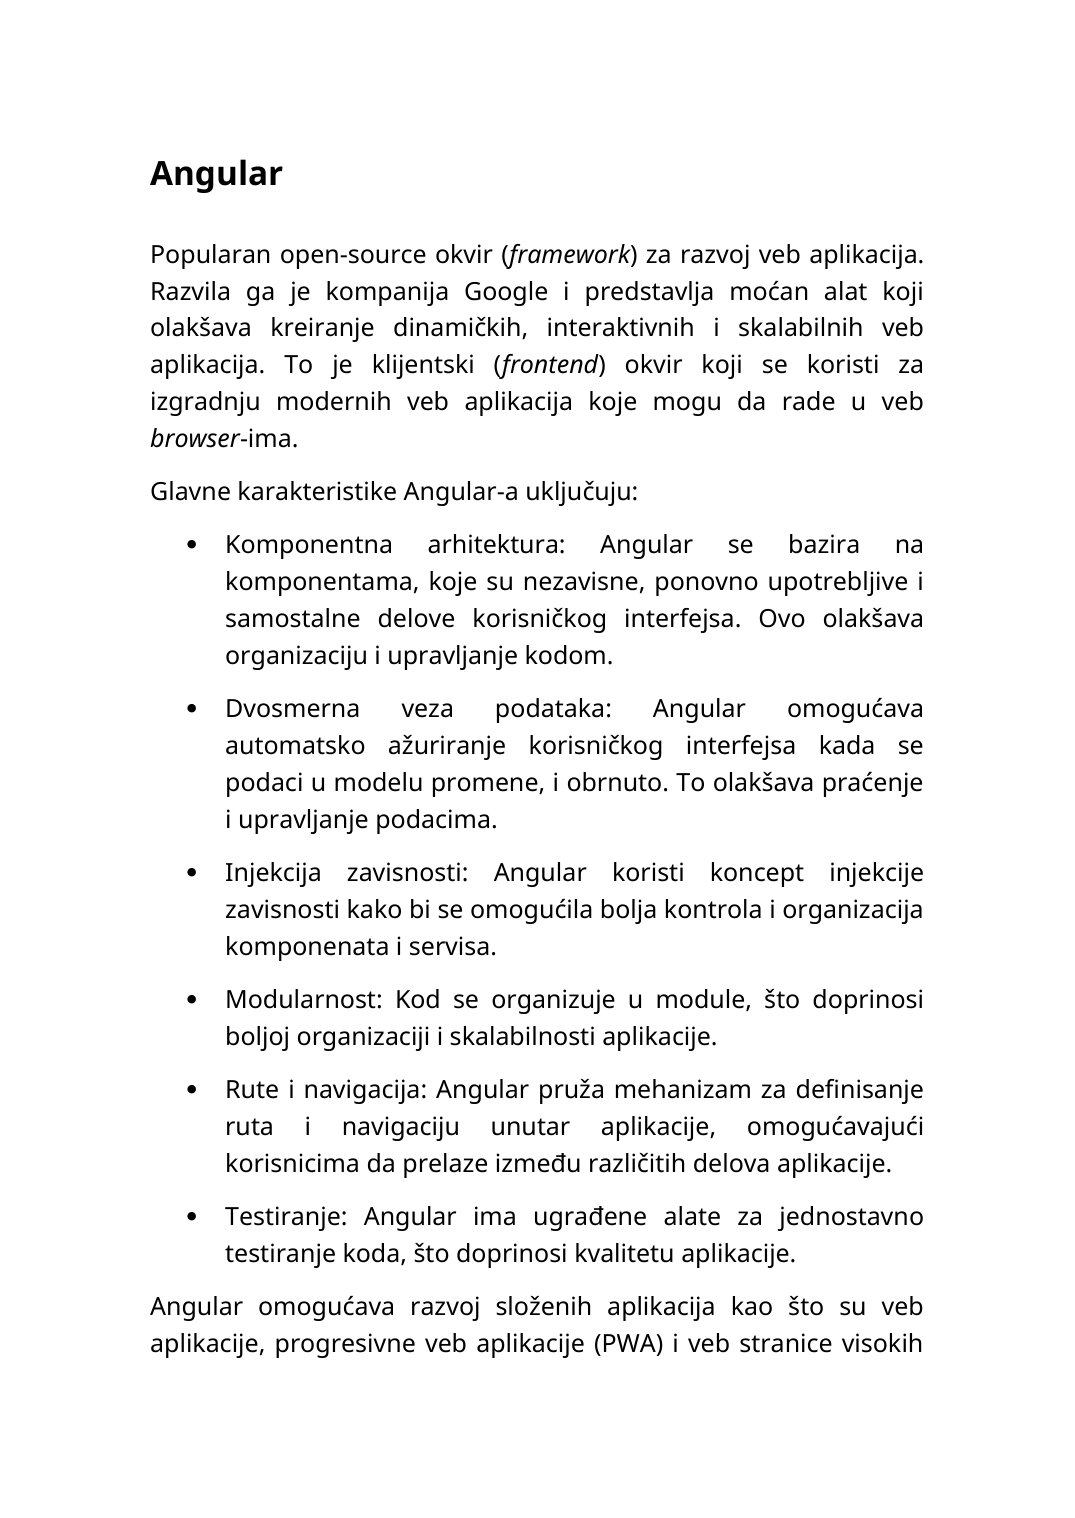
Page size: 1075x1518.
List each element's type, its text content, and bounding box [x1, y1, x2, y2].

list Komponentna arhitektura: Angular se bazira na komponentama, koje su nezavisne, ponovno upotrebljive i samostalne delove korisničkog interfejsa. Ovo olakšava organizaciju i upravljanje kodom. [187, 527, 925, 672]
list Dvosmerna veza podataka: Angular omogućava automatsko ažuriranje korisničkog interfejsa kada se podaci u modelu promene, i obrnuto. To olakšava praćenje i upravljanje podacima. [187, 691, 925, 835]
subtitle Angular [150, 150, 925, 195]
list Modularnost: Kod se organizuje u module, što doprinosi boljoj organizaciji i skalabilnosti aplikacije. [187, 982, 925, 1052]
text Glavne karakteristike Angular-a uključuju: [150, 474, 925, 508]
list Testiranje: Angular ima ugrađene alate za jednostavno testiranje koda, što doprinosi kvalitetu aplikacije. [187, 1199, 925, 1270]
list Rute i navigacija: Angular pruža mehanizam za definisanje ruta i navigaciju unutar aplikacije, omogućavajući korisnicima da prelaze između različitih delova aplikacije. [187, 1072, 925, 1179]
text Popularan open-source okvir (framework) za razvoj veb aplikacija. Razvila ga je kompanija Google i predstavlja moćan alat koji olakšava kreiranje dinamičkih, interaktivnih i skalabilnih veb aplikacija. To je klijentski (frontend) okvir koji se koristi za izgradnju modernih veb aplikacija koje mogu da rade u veb browser-ima. [150, 236, 925, 454]
list Injekcija zavisnosti: Angular koristi koncept injekcije zavisnosti kako bi se omogućila bolja kontrola i organizacija komponenata i servisa. [187, 855, 925, 962]
